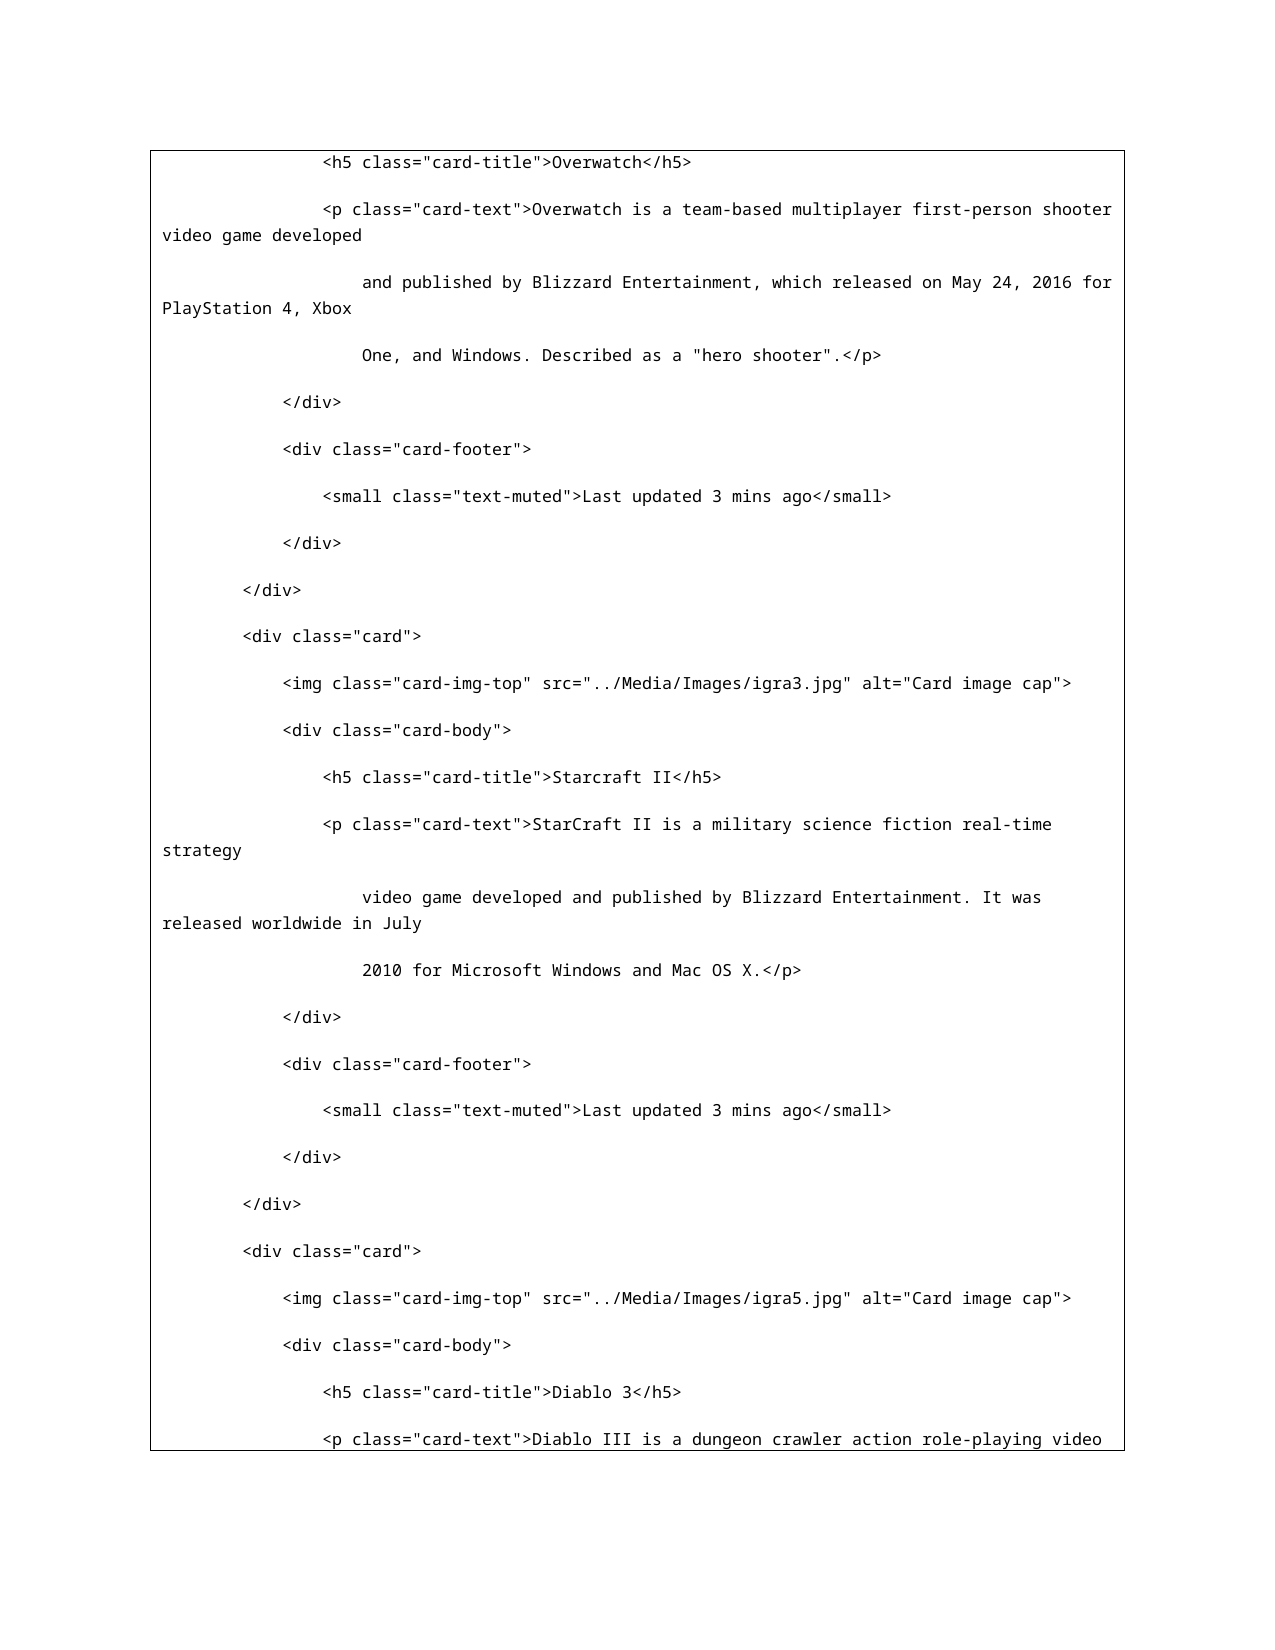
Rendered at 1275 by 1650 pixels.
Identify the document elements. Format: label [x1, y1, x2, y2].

table_header [151, 151, 1124, 1450]
